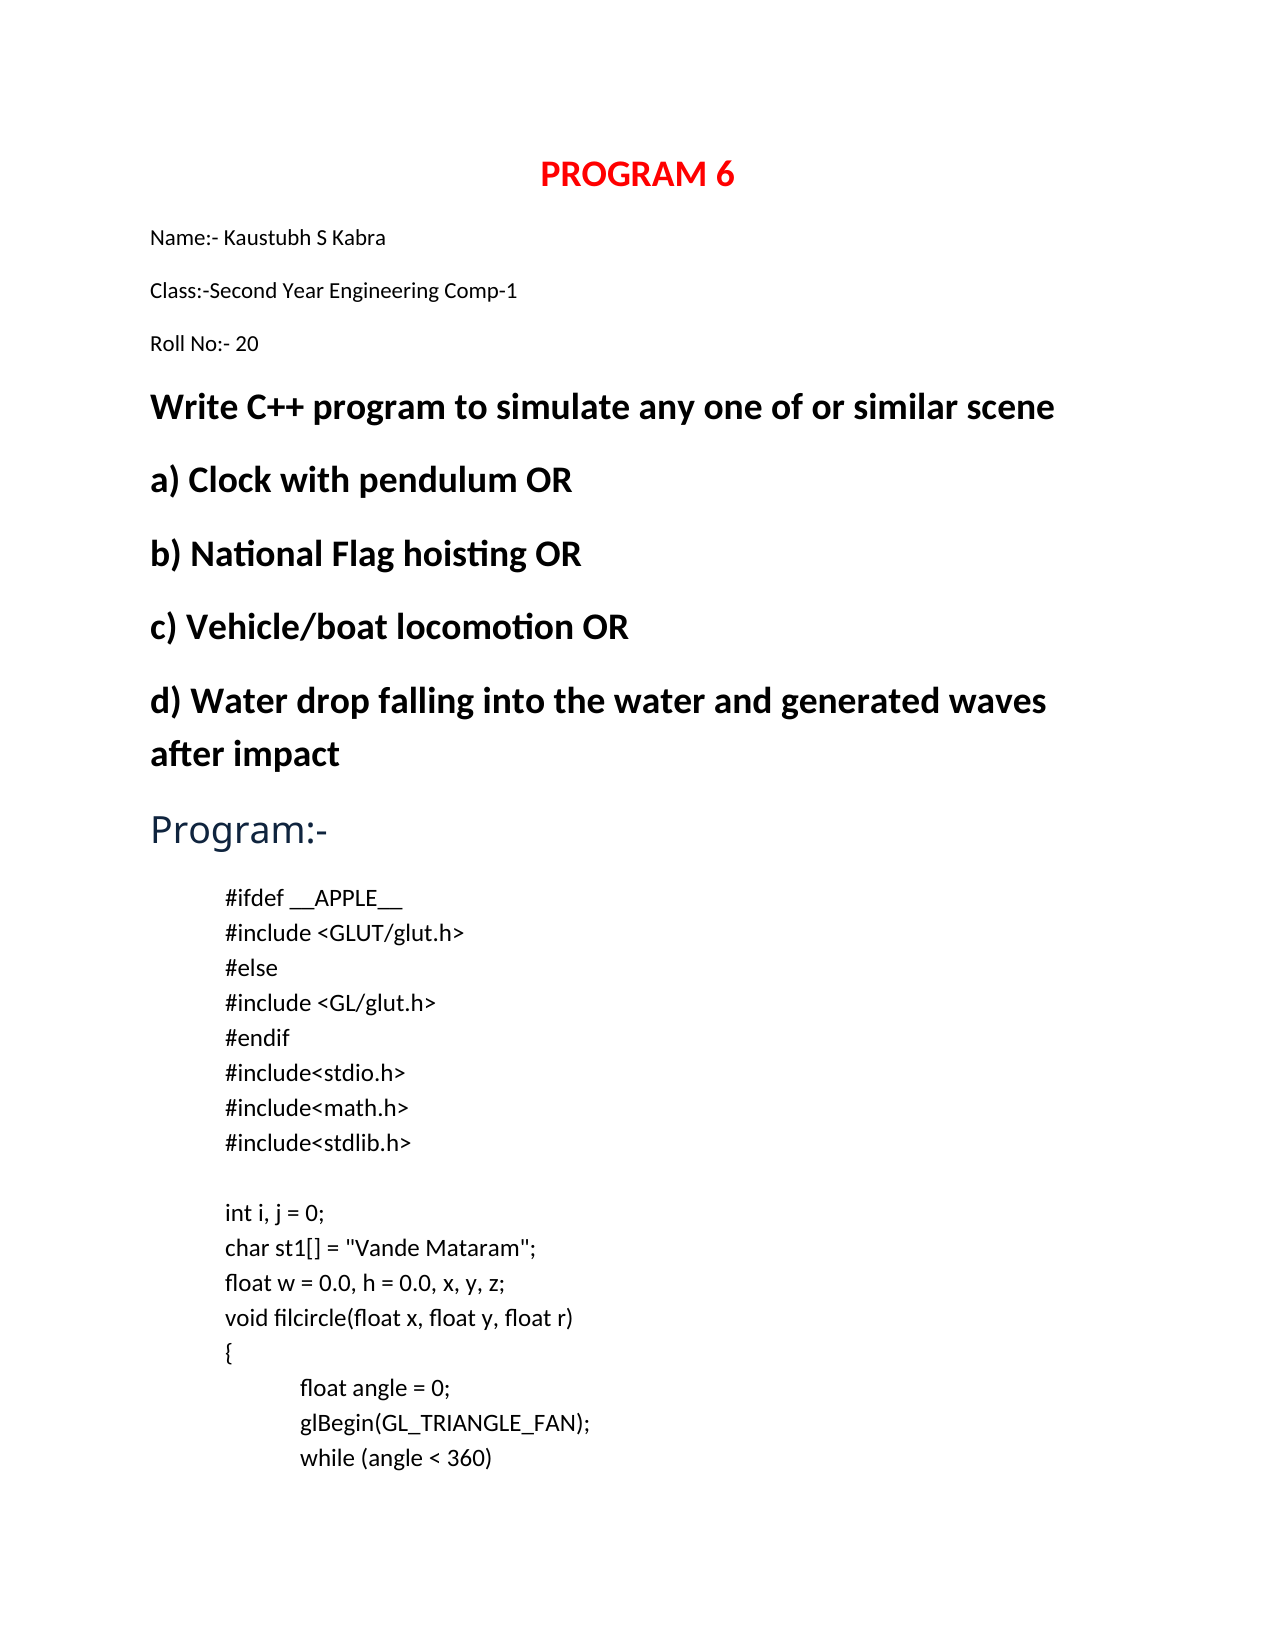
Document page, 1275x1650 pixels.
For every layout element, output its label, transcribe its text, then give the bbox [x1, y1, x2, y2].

list #include <GLUT/glut.h> [225, 917, 1125, 948]
list #ifdef __APPLE__ [225, 882, 1125, 913]
text PROGRAM 6 [150, 150, 1125, 196]
text b) National Flag hoisting OR [150, 530, 1125, 576]
list #include<math.h> [225, 1092, 1125, 1123]
text c) Vehicle/boat locomotion OR [150, 603, 1125, 649]
list #endif [225, 1022, 1125, 1053]
text Class:-Second Year Engineering Comp-1 [150, 277, 1125, 304]
list glBegin(GL_TRIANGLE_FAN); [225, 1407, 1125, 1438]
list #include<stdio.h> [225, 1057, 1125, 1088]
list void filcircle(float x, float y, float r) [225, 1302, 1125, 1333]
list while (angle < 360) [225, 1442, 1125, 1473]
list float angle = 0; [225, 1372, 1125, 1403]
list float w = 0.0, h = 0.0, x, y, z; [225, 1267, 1125, 1298]
text a) Clock with pendulum OR [150, 456, 1125, 502]
list #include<stdlib.h> [225, 1127, 1125, 1158]
text Program:- [150, 803, 1125, 854]
text Write C++ program to simulate any one of or similar scene [150, 383, 1125, 428]
list char st1[] = "Vande Mataram"; [225, 1232, 1125, 1263]
text Name:- Kaustubh S Kabra [150, 223, 1125, 252]
list #include <GL/glut.h> [225, 987, 1125, 1018]
list #else [225, 952, 1125, 983]
text d) Water drop falling into the water and generated waves after impact [150, 677, 1125, 775]
list int i, j = 0; [225, 1197, 1125, 1228]
text Roll No:- 20 [150, 329, 1125, 358]
list { [225, 1337, 1125, 1368]
